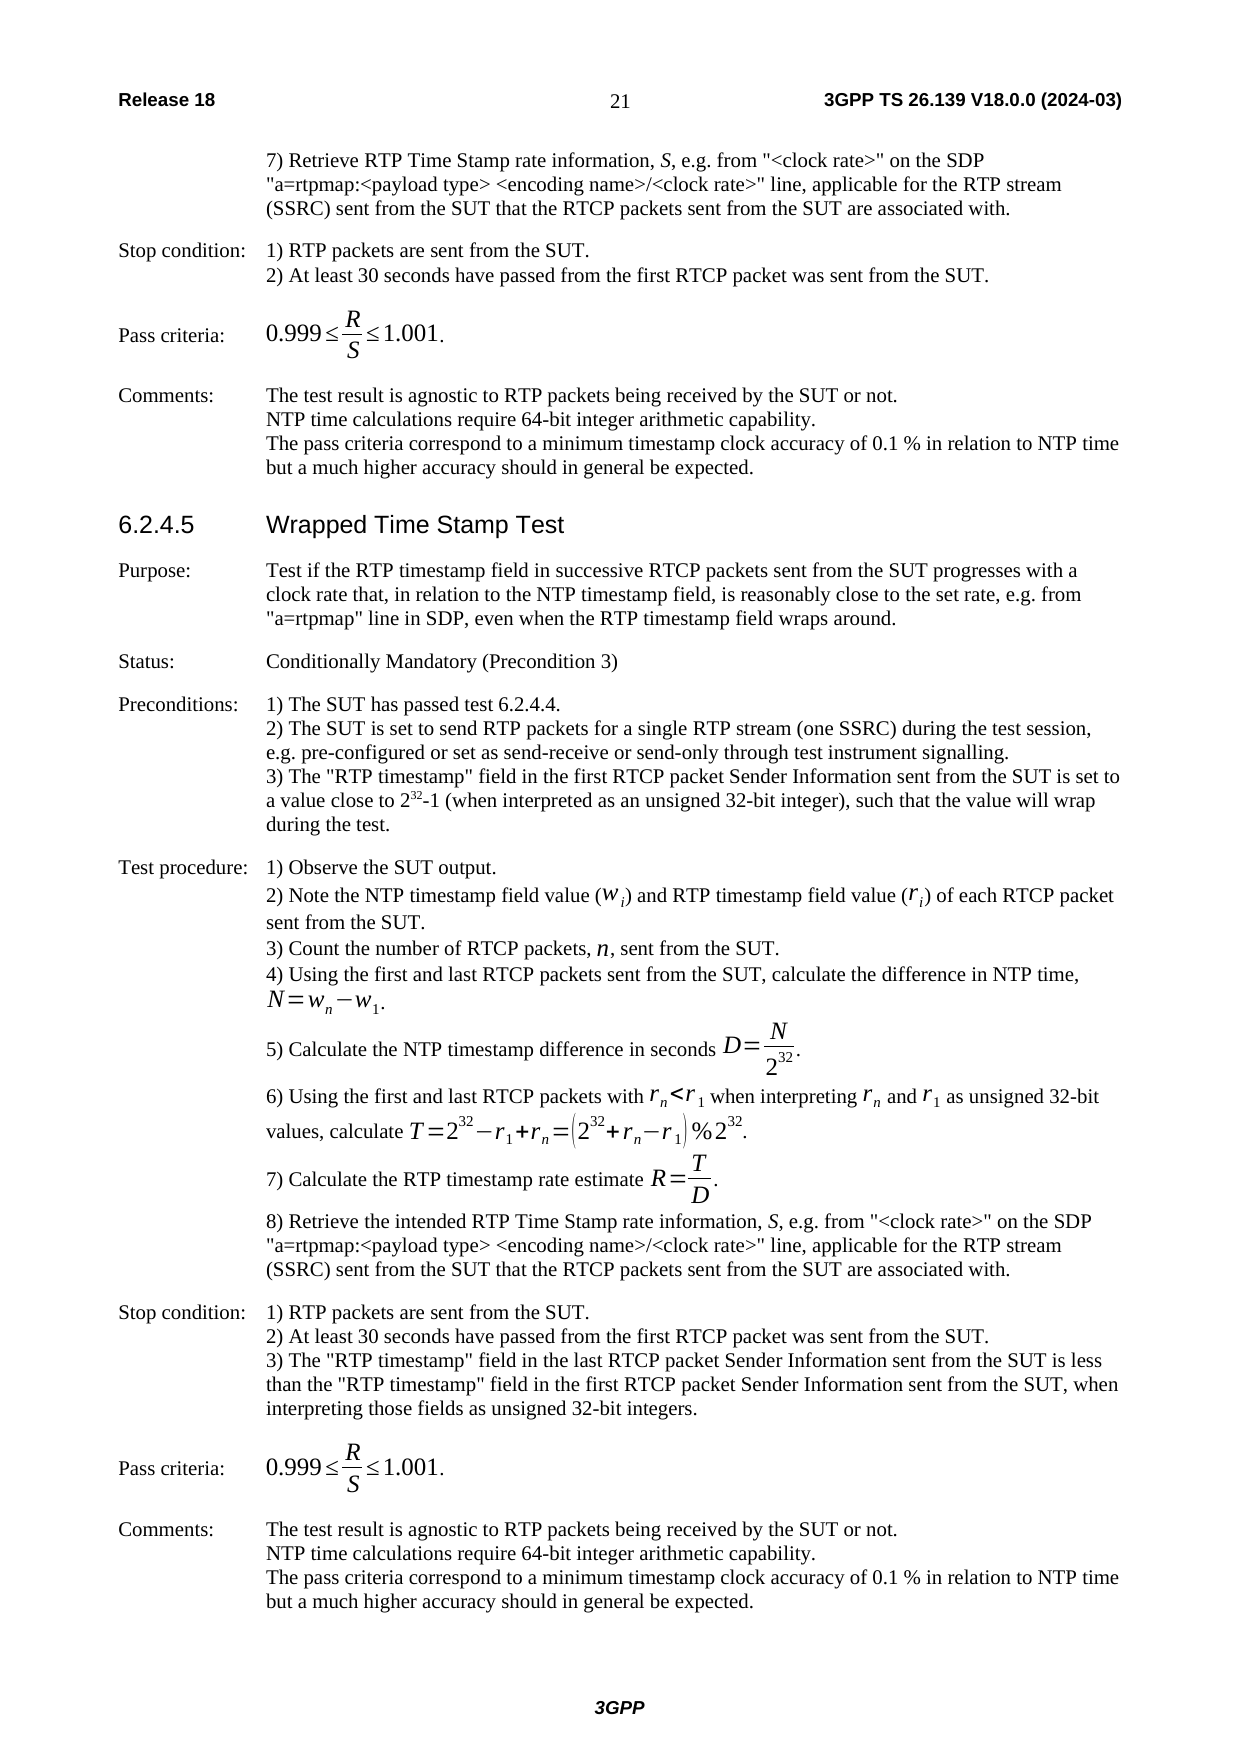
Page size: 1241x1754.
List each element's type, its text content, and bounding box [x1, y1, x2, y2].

text Comments: The test result is agnostic to RTP packets being received by the SUT or not. NTP time calculations require 64-bit integer arithmetic capability. The pass criteria correspond to a minimum timestamp clock accuracy of 0.1 % in relation to NTP time but a much higher accuracy should in general be expected. [118, 383, 1122, 479]
text Preconditions: 1) The SUT has passed test 6.2.4.4. 2) The SUT is set to send RTP packets for a single RTP stream (one SSRC) during the test session, e.g. pre-configured or set as send-receive or send-only through test instrument signalling. 3) The "RTP timestamp" field in the first RTCP packet Sender Information sent from the SUT is set to a value close to 232-1 (when interpreted as an unsigned 32-bit integer), such that the value will wrap during the test. [118, 692, 1122, 836]
text Pass criteria: . [118, 1439, 1122, 1498]
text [118, 147, 1122, 220]
text Test procedure: 1) Observe the SUT output. 2) Note the NTP timestamp field value () and RTP timestamp field value () of each RTCP packet sent from the SUT. 3) Count the number of RTCP packets, , sent from the SUT. 4) Using the first and last RTCP packets sent from the SUT, calculate the difference in NTP time, . 5) Calculate the NTP timestamp difference in seconds . 6) Using the first and last RTCP packets with when interpreting and as unsigned 32-bit values, calculate . 7) Calculate the RTP timestamp rate estimate . 8) Retrieve the intended RTP Time Stamp rate information, S, e.g. from "<clock rate>" on the SDP "a=rtpmap:<payload type> <encoding name>/<clock rate>" line, applicable for the RTP stream (SSRC) sent from the SUT that the RTCP packets sent from the SUT are associated with. [118, 855, 1122, 1281]
text Stop condition: 1) RTP packets are sent from the SUT. 2) At least 30 seconds have passed from the first RTCP packet was sent from the SUT. 3) The "RTP timestamp" field in the last RTCP packet Sender Information sent from the SUT is less than the "RTP timestamp" field in the first RTCP packet Sender Information sent from the SUT, when interpreting those fields as unsigned 32-bit integers. [118, 1300, 1122, 1420]
text Stop condition: 1) RTP packets are sent from the SUT. 2) At least 30 seconds have passed from the first RTCP packet was sent from the SUT. [118, 238, 1122, 287]
text Pass criteria: . [118, 305, 1122, 364]
text Status: Conditionally Mandatory (Precondition 3) [118, 649, 1122, 673]
subtitle 6.2.4.5 Wrapped Time Stamp Test [118, 511, 1122, 539]
text Comments: The test result is agnostic to RTP packets being received by the SUT or not. NTP time calculations require 64-bit integer arithmetic capability. The pass criteria correspond to a minimum timestamp clock accuracy of 0.1 % in relation to NTP time but a much higher accuracy should in general be expected. [118, 1517, 1122, 1613]
text Purpose: Test if the RTP timestamp field in successive RTCP packets sent from the SUT progresses with a clock rate that, in relation to the NTP timestamp field, is reasonably close to the set rate, e.g. from "a=rtpmap" line in SDP, even when the RTP timestamp field wraps around. [118, 558, 1122, 630]
